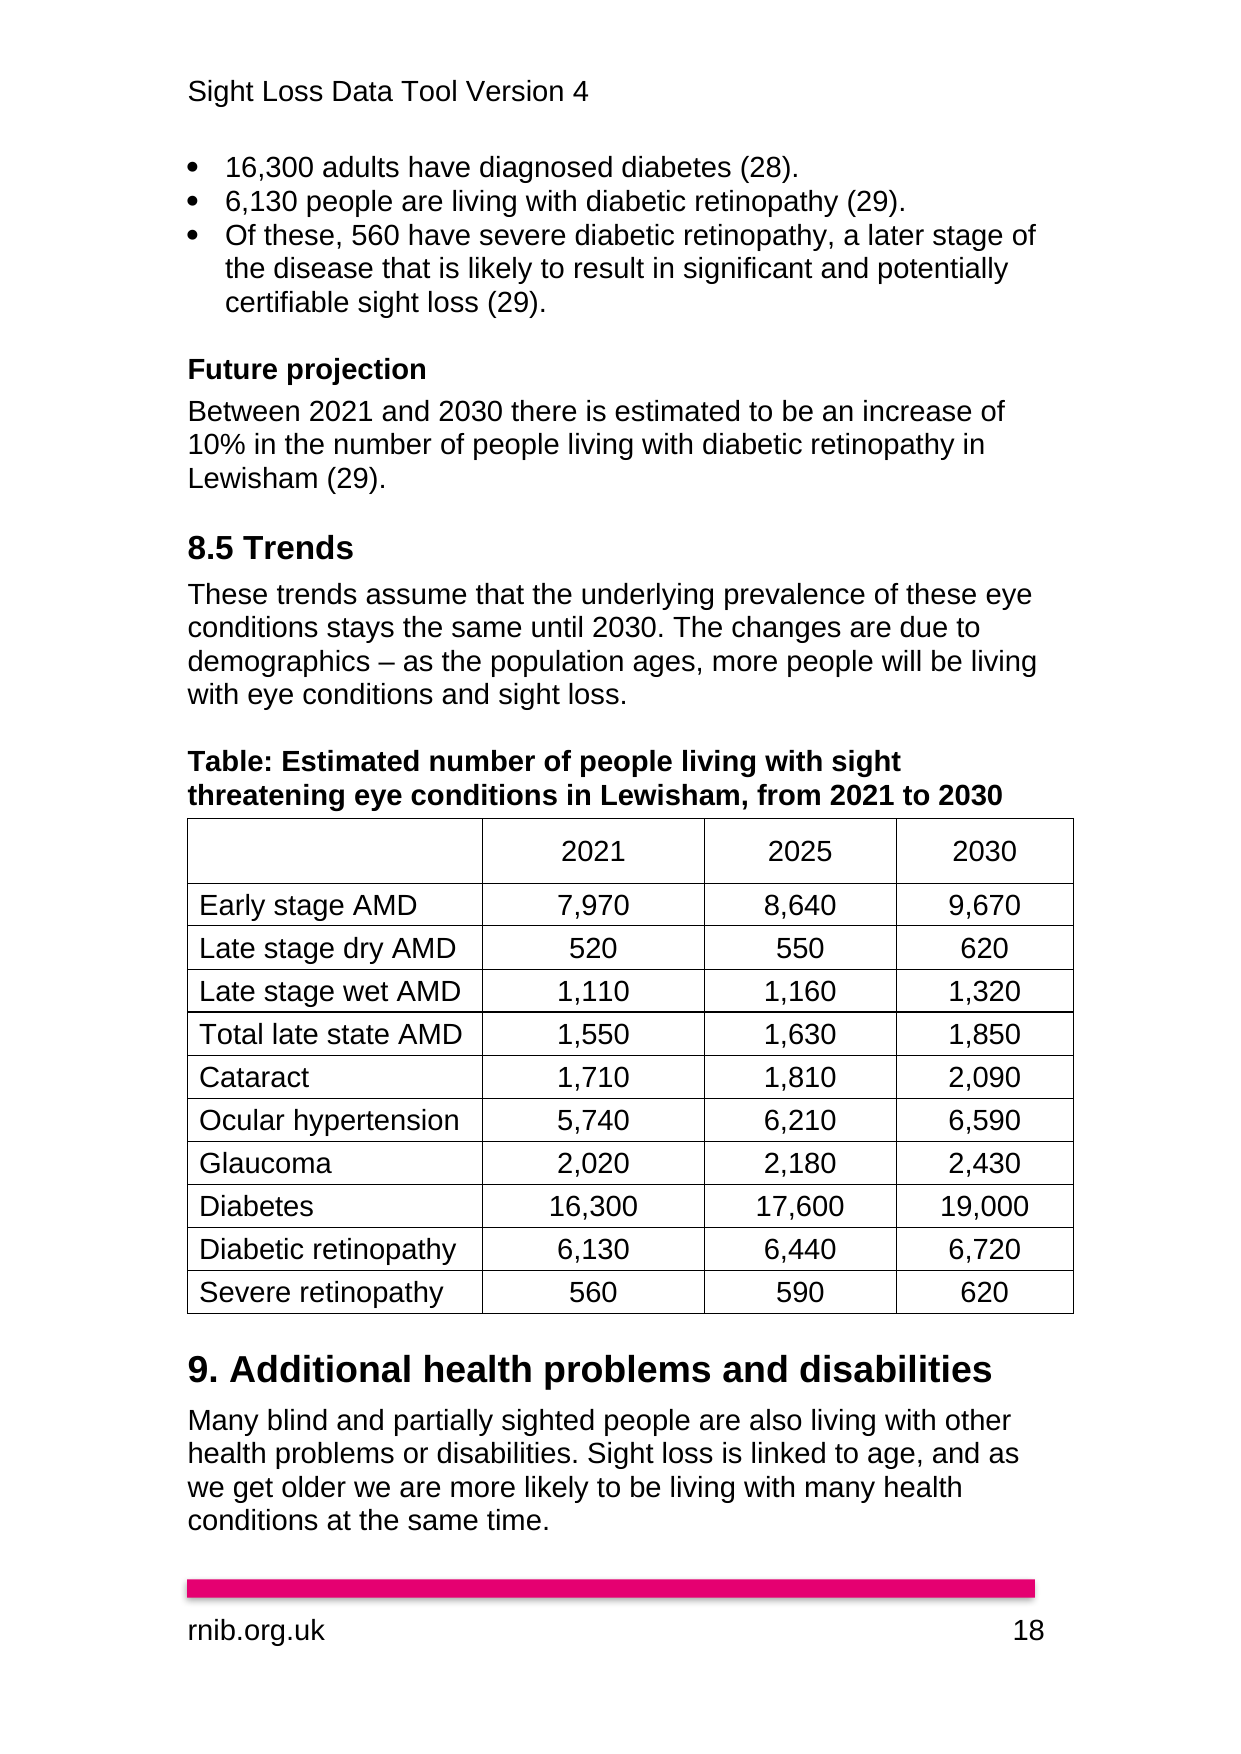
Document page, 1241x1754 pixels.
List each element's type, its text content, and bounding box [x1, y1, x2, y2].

table_cell Cataract [188, 1056, 482, 1097]
table_cell 9,670 [897, 884, 1073, 925]
list Of these, 560 have severe diabetic retinopathy, a later stage of the disease that is likely to result in significant and potentially certifiable sight loss (29). [187, 217, 1053, 318]
table_cell 6,720 [897, 1228, 1073, 1269]
text Between 2021 and 2030 there is estimated to be an increase of 10% in the number of people living with diabetic retinopathy in Lewisham (29). [187, 394, 1053, 494]
table_cell 620 [897, 1271, 1073, 1313]
text Many blind and partially sighted people are also living with other health problems or disabilities. Sight loss is linked to age, and as we get older we are more likely to be living with many health conditions at the same time. [187, 1403, 1053, 1537]
subtitle Future projection [187, 352, 1053, 385]
table_cell Severe retinopathy [188, 1271, 482, 1313]
table_cell Diabetic retinopathy [188, 1228, 482, 1269]
table_cell 2,090 [897, 1056, 1073, 1097]
table_cell 1,810 [705, 1056, 896, 1097]
table_cell 2,430 [897, 1142, 1073, 1183]
table_cell Ocular hypertension [188, 1099, 482, 1141]
table_cell 1,160 [705, 970, 896, 1011]
table_cell 590 [705, 1271, 896, 1313]
table_cell Late stage wet AMD [188, 970, 482, 1011]
table_cell Diabetes [188, 1185, 482, 1227]
table_cell 1,320 [897, 970, 1073, 1011]
list These trends assume that the underlying prevalence of these eye conditions stays the same until 2030. The changes are due to demographics – as the population ages, more people will be living with eye conditions and sight loss. [187, 577, 1053, 711]
table_cell Late stage dry AMD [188, 926, 482, 968]
subtitle 9. Additional health problems and disabilities [187, 1347, 1053, 1390]
table_cell 19,000 [897, 1185, 1073, 1227]
list 6,130 people are living with diabetic retinopathy (29). [187, 184, 1053, 217]
table_cell 2,180 [705, 1142, 896, 1183]
table_header 2021 [483, 819, 704, 882]
table_header 2030 [897, 819, 1073, 882]
table_cell Total late state AMD [188, 1013, 482, 1054]
table_cell 5,740 [483, 1099, 704, 1141]
table_cell 520 [483, 926, 704, 968]
table_cell Early stage AMD [188, 884, 482, 925]
table_cell 6,130 [483, 1228, 704, 1269]
table_cell 550 [705, 926, 896, 968]
table_cell 1,550 [483, 1013, 704, 1054]
table_cell 560 [483, 1271, 704, 1313]
table_cell 1,630 [705, 1013, 896, 1054]
table_header [188, 819, 482, 882]
table_cell 1,110 [483, 970, 704, 1011]
table_cell 2,020 [483, 1142, 704, 1183]
subtitle Table: Estimated number of people living with sight threatening eye conditions in Lewisham, from 2021 to 2030 [187, 744, 1053, 812]
table_cell 620 [897, 926, 1073, 968]
table_cell 1,710 [483, 1056, 704, 1097]
table_cell 6,590 [897, 1099, 1073, 1141]
table_header 2025 [705, 819, 896, 882]
subtitle 8.5 Trends [187, 528, 1053, 566]
table_cell 7,970 [483, 884, 704, 925]
table_cell 1,850 [897, 1013, 1073, 1054]
table_cell 6,210 [705, 1099, 896, 1141]
table_cell 8,640 [705, 884, 896, 925]
table_cell 16,300 [483, 1185, 704, 1227]
table_cell 6,440 [705, 1228, 896, 1269]
list 16,300 adults have diagnosed diabetes (28). [187, 150, 1053, 184]
table_cell Glaucoma [188, 1142, 482, 1183]
table_cell 17,600 [705, 1185, 896, 1227]
